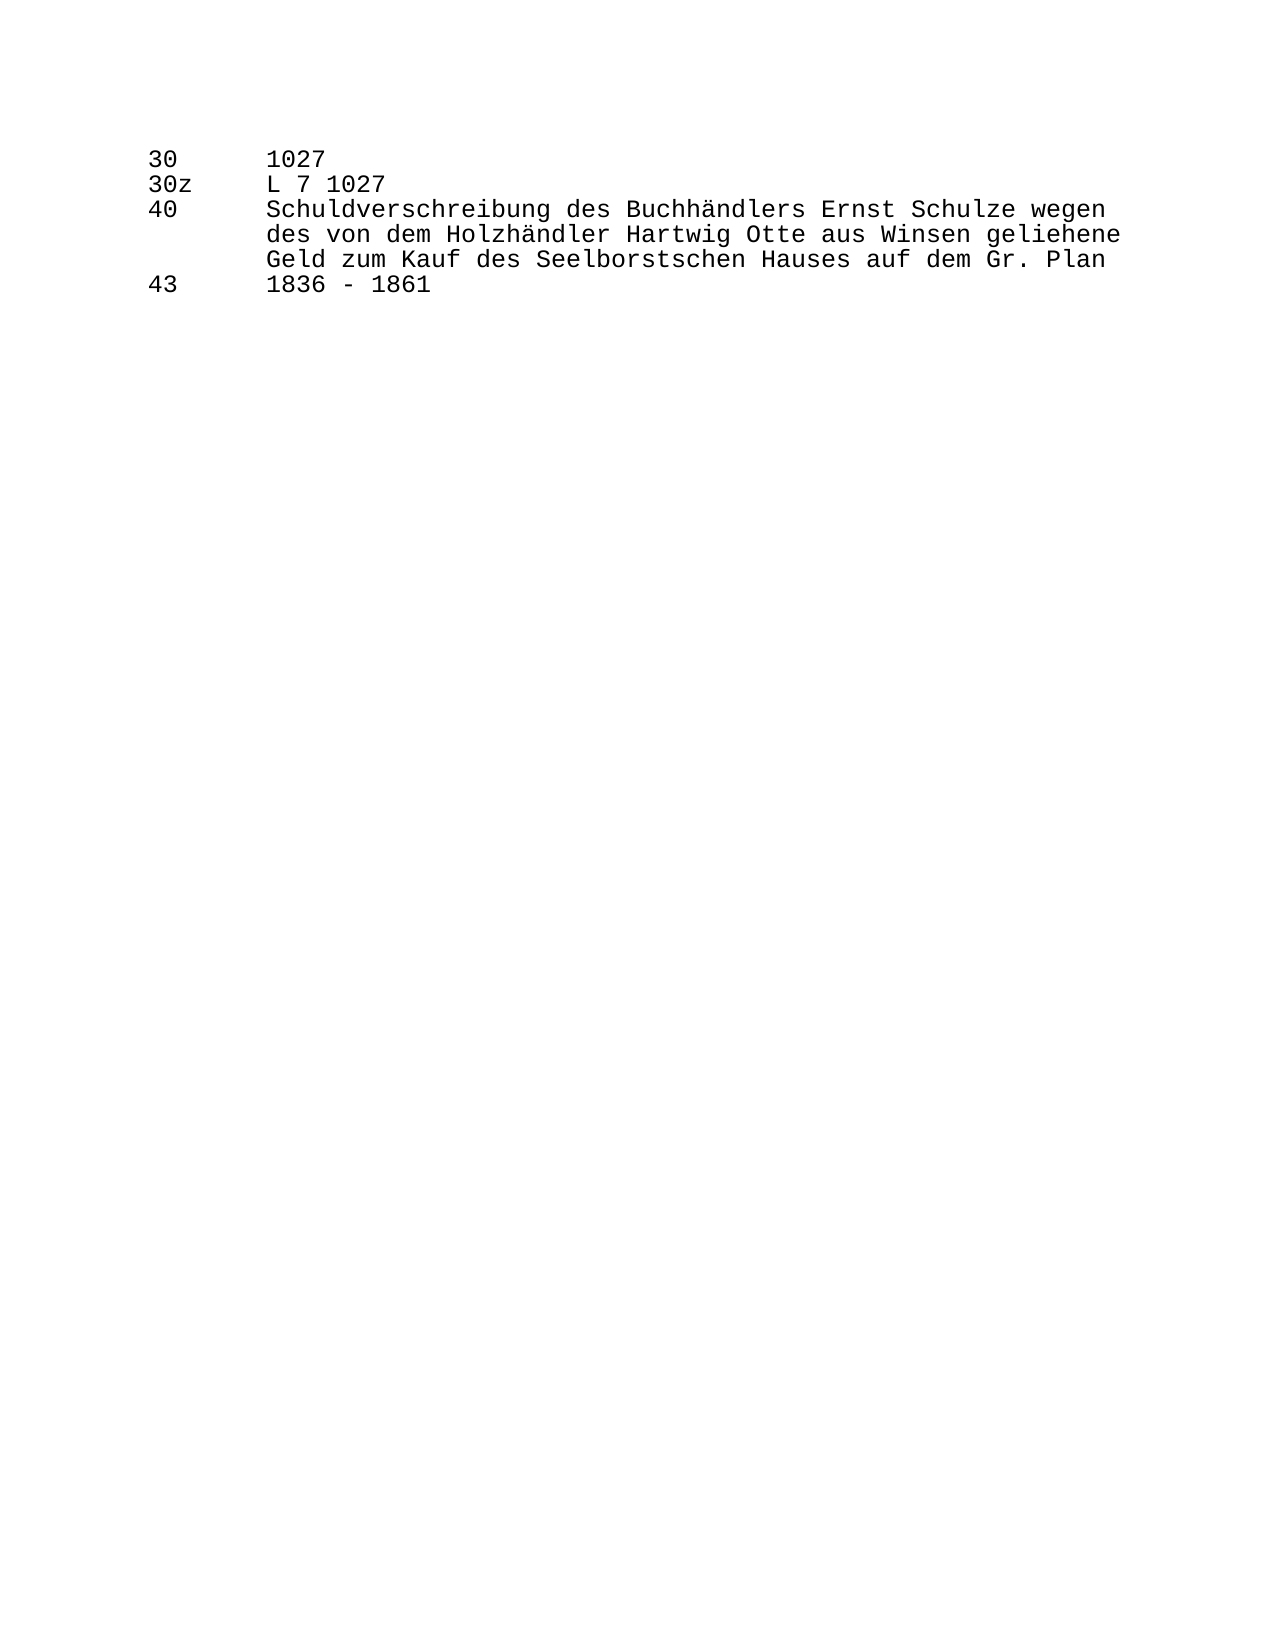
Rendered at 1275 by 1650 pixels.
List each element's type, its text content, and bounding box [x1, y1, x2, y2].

text 30z L 7 1027 [148, 173, 1127, 198]
text 30 1027 [148, 148, 1127, 173]
text 43 1836 - 1861 [148, 273, 1127, 298]
text 40 Schuldverschreibung des p[5{s[Buchhändler]s}s 2{Ernst} 1{Schulze}]p wegen des von dem Holzhändler Hartwig Otte aus Winsen geliehene Geld zum Kauf des Seelborstschen Hauses auf dem Gr. Plan [148, 198, 1127, 273]
